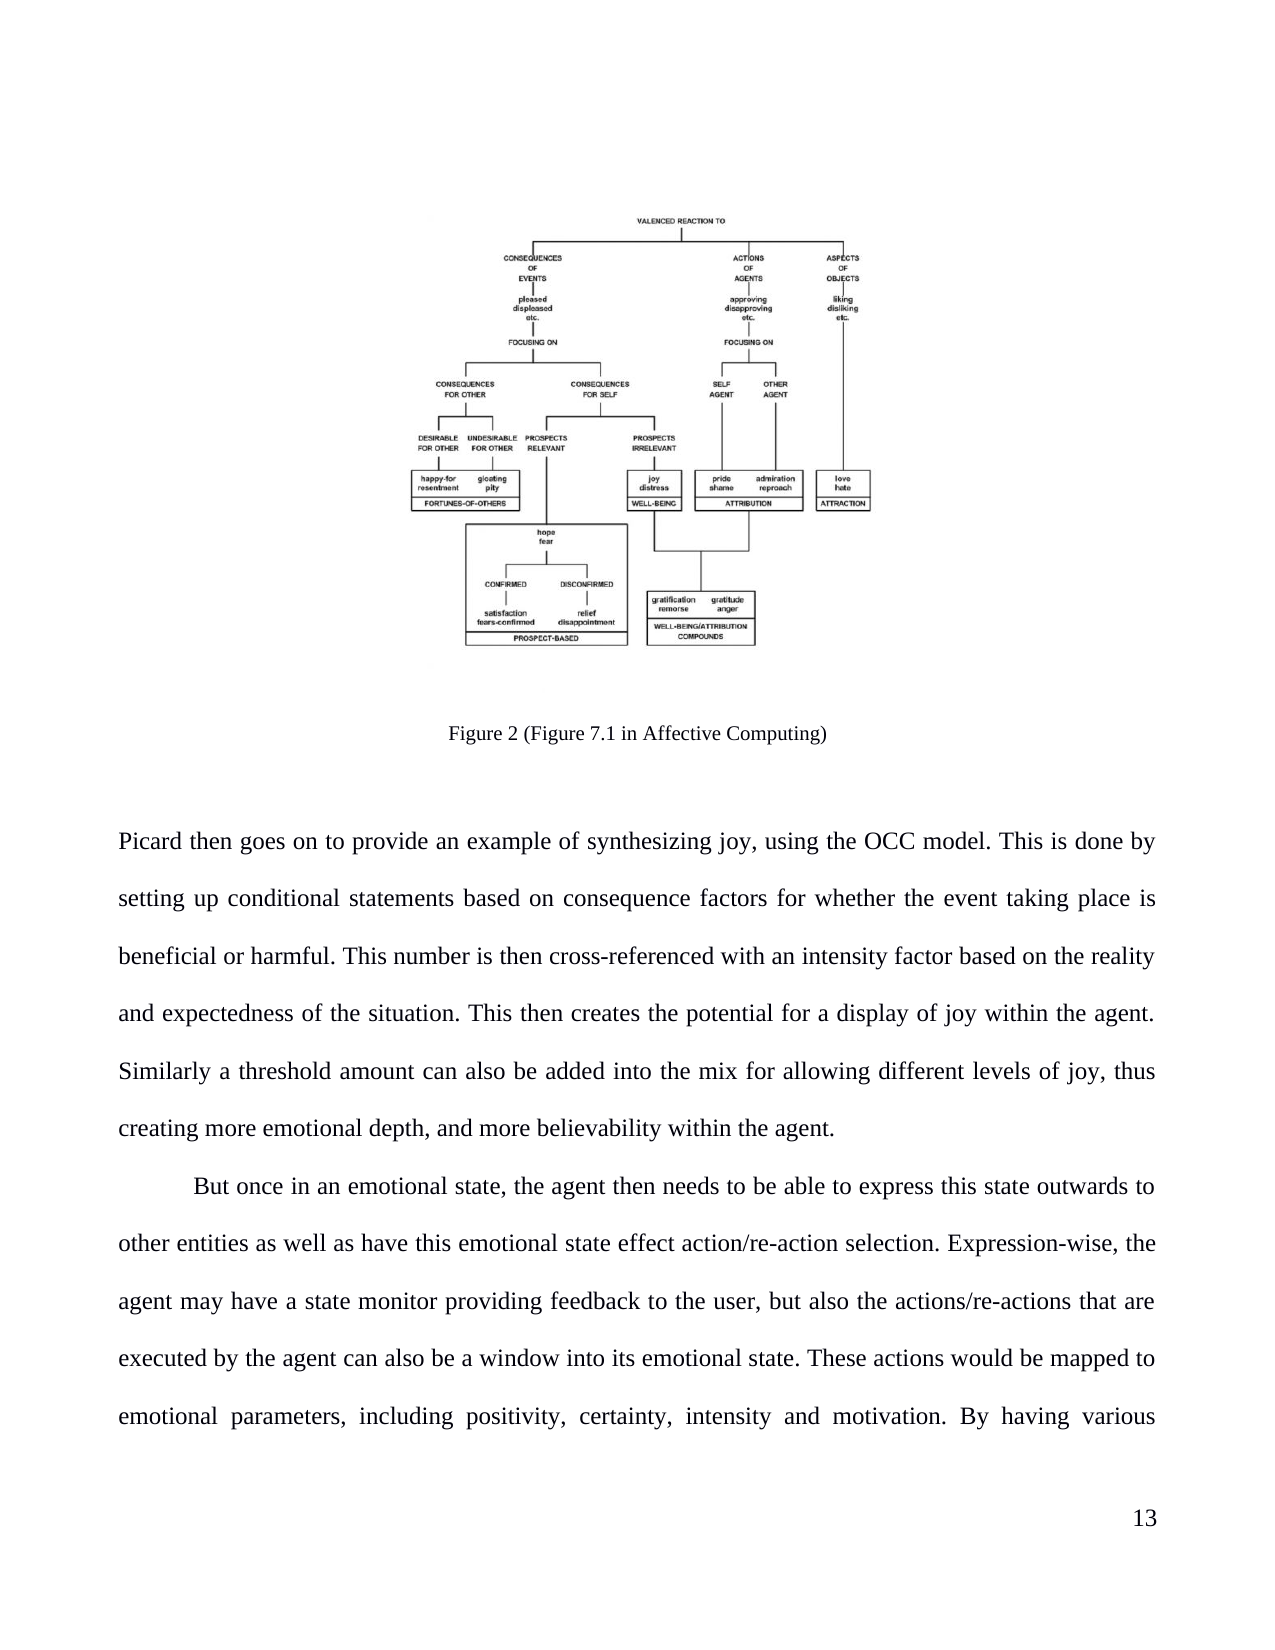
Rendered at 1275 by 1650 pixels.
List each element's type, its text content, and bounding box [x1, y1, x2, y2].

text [118, 1171, 1157, 1430]
picture [376, 176, 900, 693]
text Figure 2 (Figure 7.1 in Affective Computing) [118, 720, 1157, 744]
text Picard then goes on to provide an example of synthesizing joy, using the OCC model. This is done by setting up conditional statements based on consequence factors for whether the event taking place is beneficial or harmful. This number is then cross-referenced with an intensity factor based on the reality and expectedness of the situation. This then creates the potential for a display of joy within the agent. Similarly a threshold amount can also be added into the mix for allowing different levels of joy, thus creating more emotional depth, and more believability within the agent. [118, 826, 1157, 1142]
